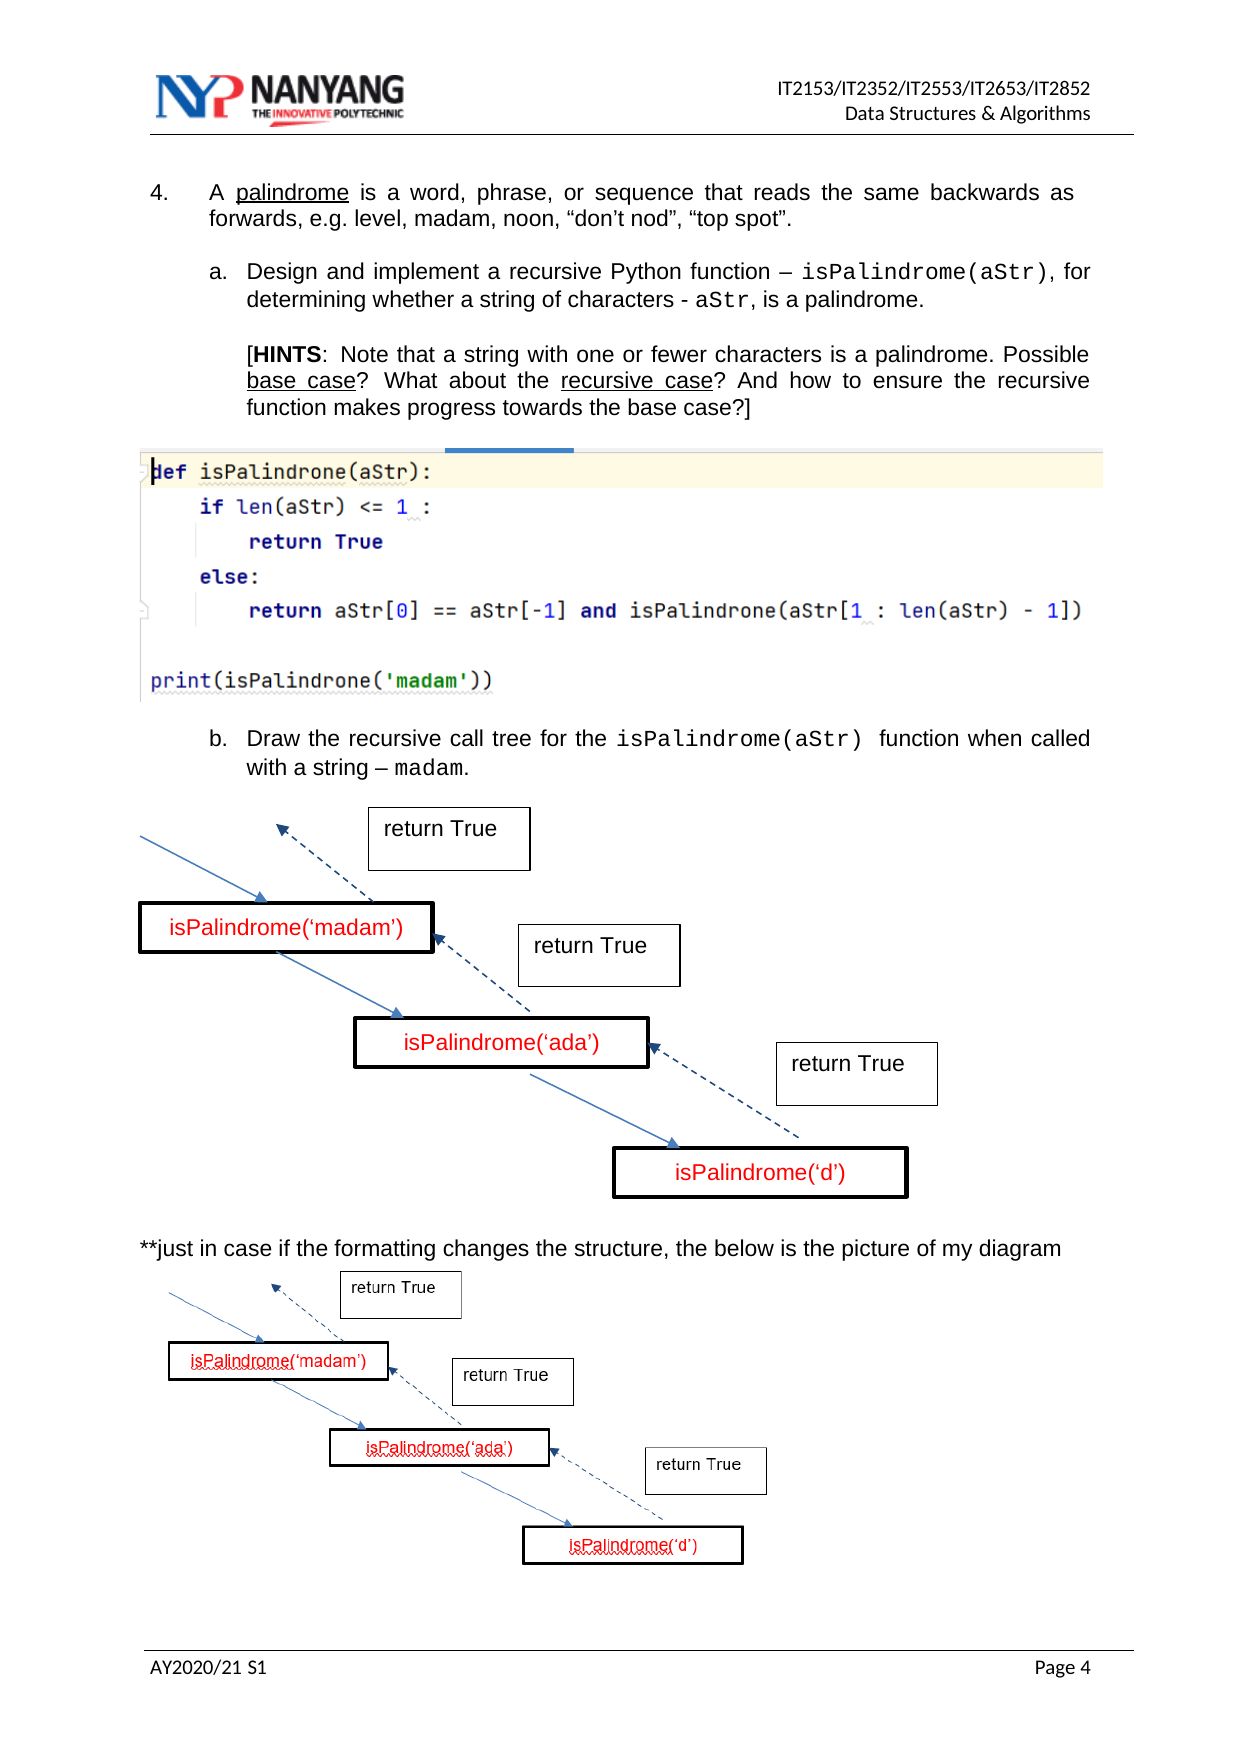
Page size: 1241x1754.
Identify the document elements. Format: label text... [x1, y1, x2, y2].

picture [139, 1261, 814, 1572]
list Draw the recursive call tree for the isPalindrome(aStr) function when called with a string – madam. [209, 725, 1091, 782]
picture [139, 448, 1104, 702]
list Design and implement a recursive Python function – isPalindrome(aStr), for determining whether a string of characters - aStr, is a palindrome. [209, 258, 1091, 314]
list A palindrome is a word, phrase, or sequence that reads the same backwards as forwards, e.g. level, madam, noon, “don’t nod”, “top spot”. [150, 179, 1090, 231]
text **just in case if the formatting changes the structure, the below is the picture of my diagram [139, 1235, 1103, 1261]
text [HINTS: Note that a string with one or fewer characters is a palindrome. Possible base case? What about the recursive case? And how to ensure the recursive function makes progress towards the base case?] [246, 341, 1091, 420]
picture [155, 75, 404, 127]
